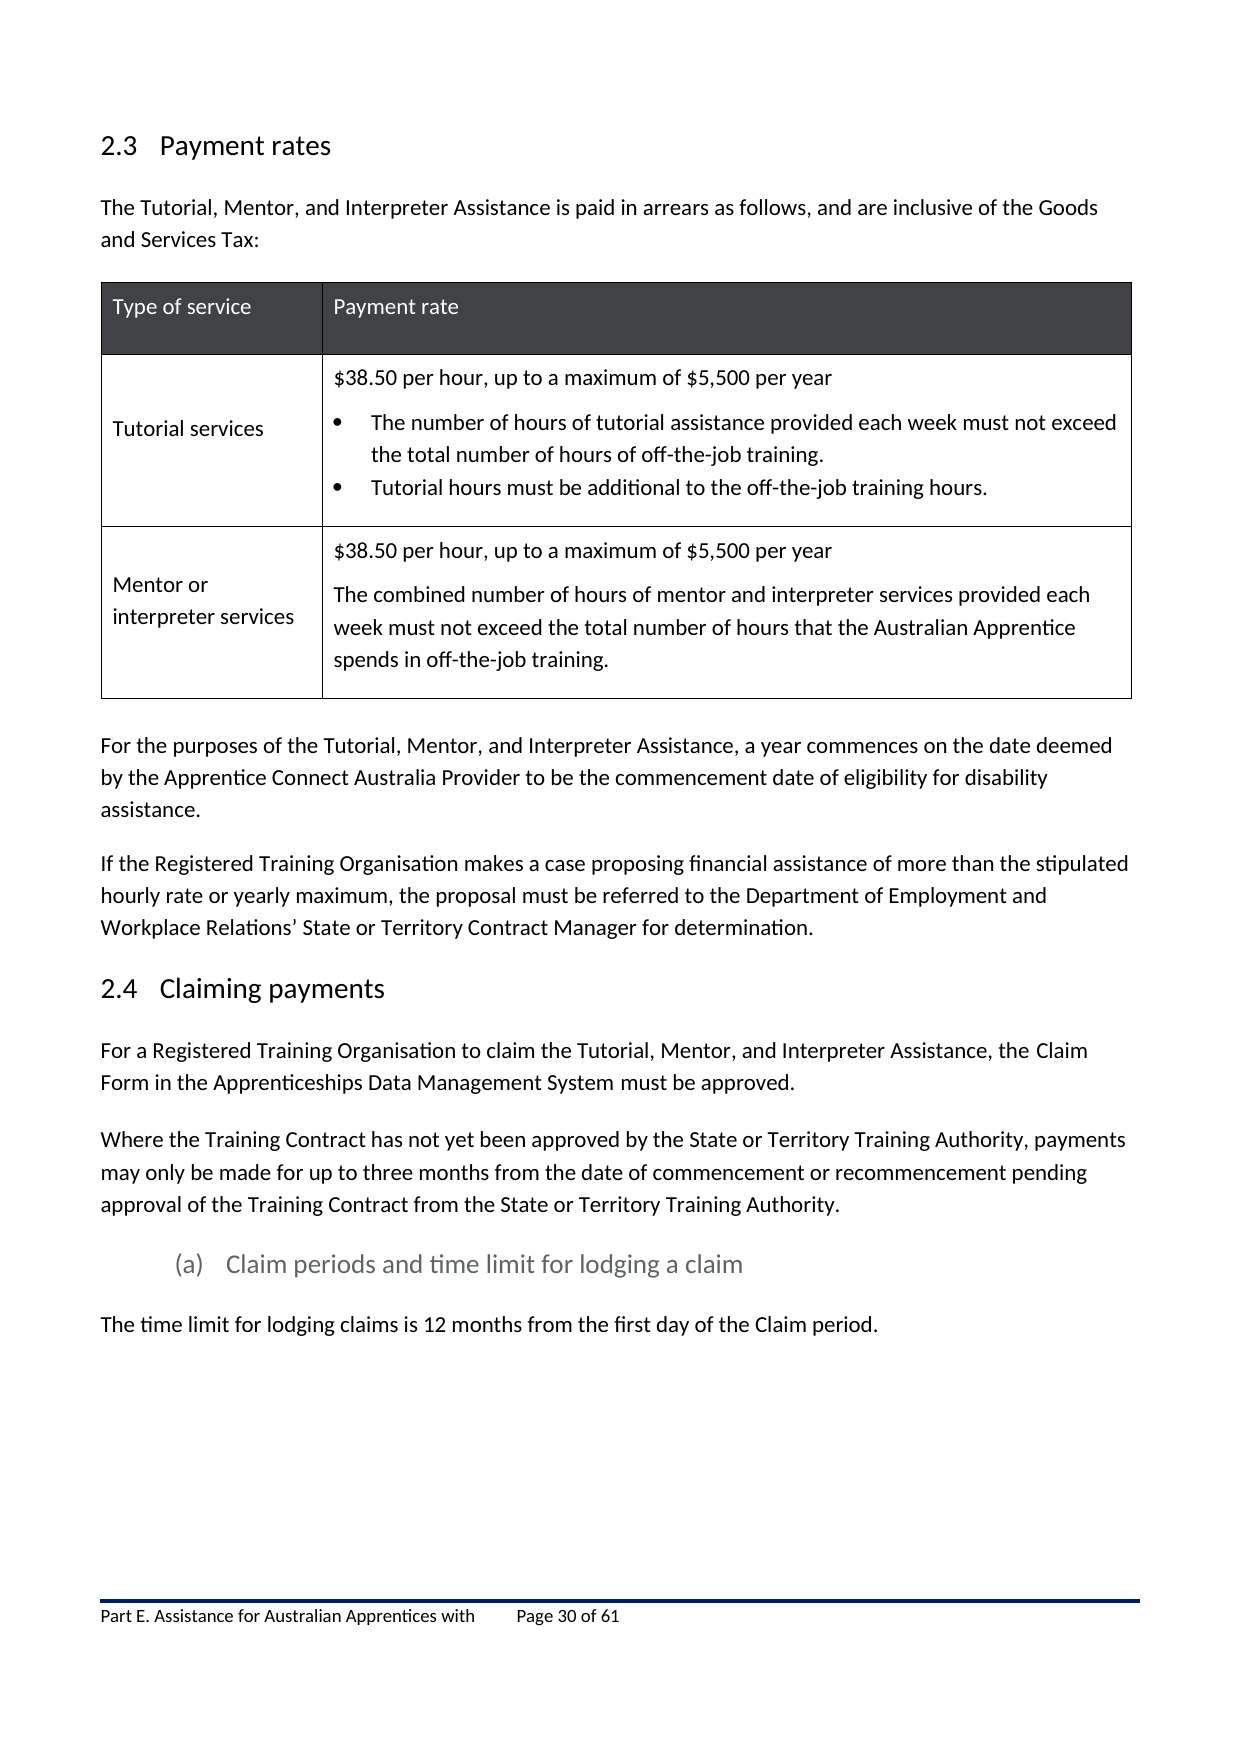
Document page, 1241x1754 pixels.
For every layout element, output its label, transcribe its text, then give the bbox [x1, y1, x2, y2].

table_header Type of service [102, 283, 322, 354]
text For a Registered Training Organisation to claim the Tutorial, Mentor, and Interpreter Assistance, the Claim Form in the Apprenticeships Data Management System must be approved. [100, 1036, 1140, 1096]
subtitle Claim periods and time limit for lodging a claim [174, 1247, 1140, 1280]
subtitle Claiming payments [100, 970, 1140, 1006]
table_cell Tutorial services [102, 355, 322, 526]
subtitle Payment rates [100, 127, 1140, 162]
table_cell $38.50 per hour, up to a maximum of $5,500 per year The combined number of hours of mentor and interpreter services provided each week must not exceed the total number of hours that the Australian Apprentice spends in off-the-job training. [323, 527, 1131, 698]
text The Tutorial, Mentor, and Interpreter Assistance is paid in arrears as follows, and are inclusive of the Goods and Services Tax: [100, 193, 1140, 253]
table_header Payment rate [323, 283, 1131, 354]
table_cell $38.50 per hour, up to a maximum of $5,500 per year The number of hours of tutorial assistance provided each week must not exceed the total number of hours of off-the-job training. Tutorial hours must be additional to the off-the-job training hours. [323, 355, 1131, 526]
text If the Registered Training Organisation makes a case proposing financial assistance of more than the stipulated hourly rate or yearly maximum, the proposal must be referred to the Department of Employment and Workplace Relations’ State or Territory Contract Manager for determination. [100, 849, 1140, 941]
text For the purposes of the Tutorial, Mentor, and Interpreter Assistance, a year commences on the date deemed by the Apprentice Connect Australia Provider to be the commencement date of eligibility for disability assistance. [100, 699, 1140, 824]
text The time limit for lodging claims is 12 months from the first day of the Claim period. [100, 1310, 1140, 1338]
table_cell Mentor or interpreter services [102, 527, 322, 698]
text Where the Training Contract has not yet been approved by the State or Territory Training Authority, payments may only be made for up to three months from the date of commencement or recommencement pending approval of the Training Contract from the State or Territory Training Authority. [100, 1126, 1140, 1218]
